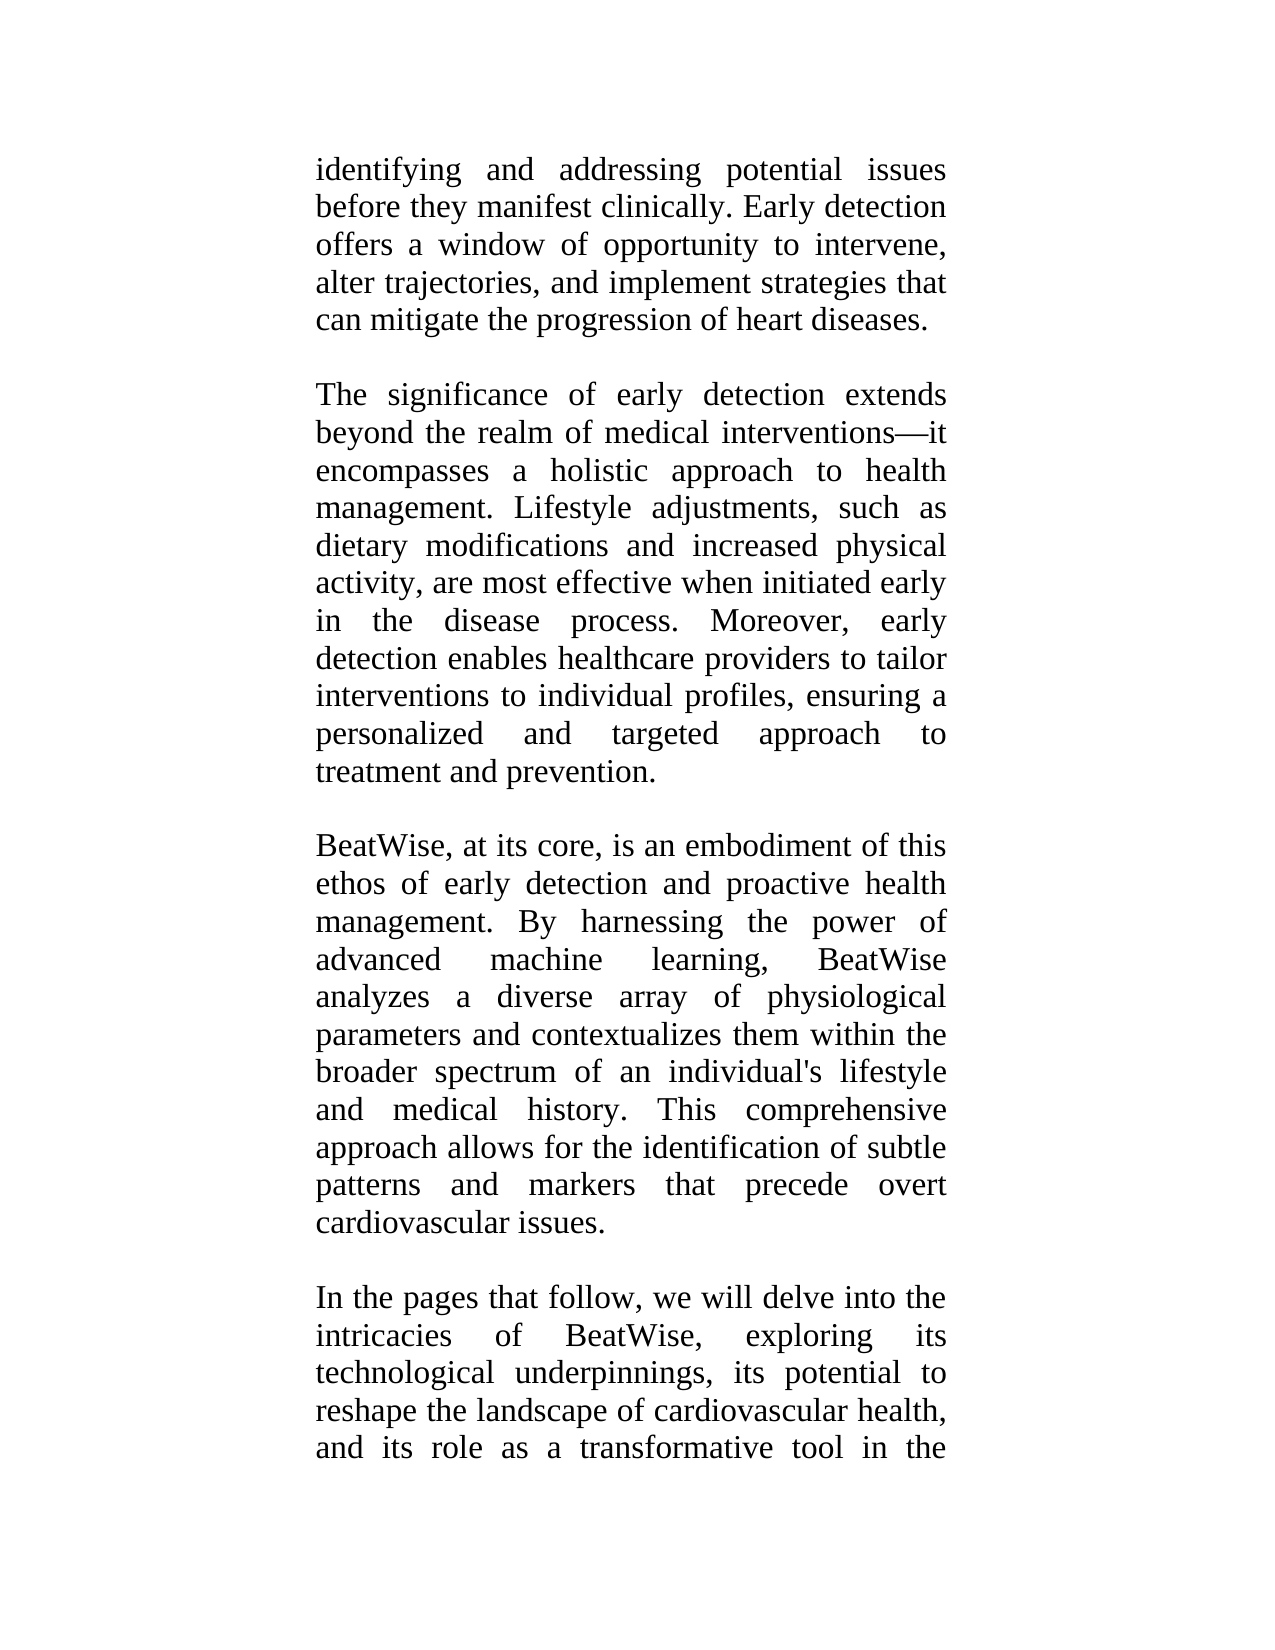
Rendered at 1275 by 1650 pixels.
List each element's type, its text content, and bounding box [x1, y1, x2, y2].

text BeatWise, at its core, is an embodiment of this ethos of early detection and proactive health management. By harnessing the power of advanced machine learning, BeatWise analyzes a diverse array of physiological parameters and contextualizes them within the broader spectrum of an individual's lifestyle and medical history. This comprehensive approach allows for the identification of subtle patterns and markers that precede overt cardiovascular issues. [315, 827, 947, 1240]
text The significance of early detection extends beyond the realm of medical interventions—it encompasses a holistic approach to health management. Lifestyle adjustments, such as dietary modifications and increased physical activity, are most effective when initiated early in the disease process. Moreover, early detection enables healthcare providers to tailor interventions to individual profiles, ensuring a personalized and targeted approach to treatment and prevention. [315, 376, 947, 789]
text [315, 150, 947, 338]
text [315, 1278, 947, 1466]
